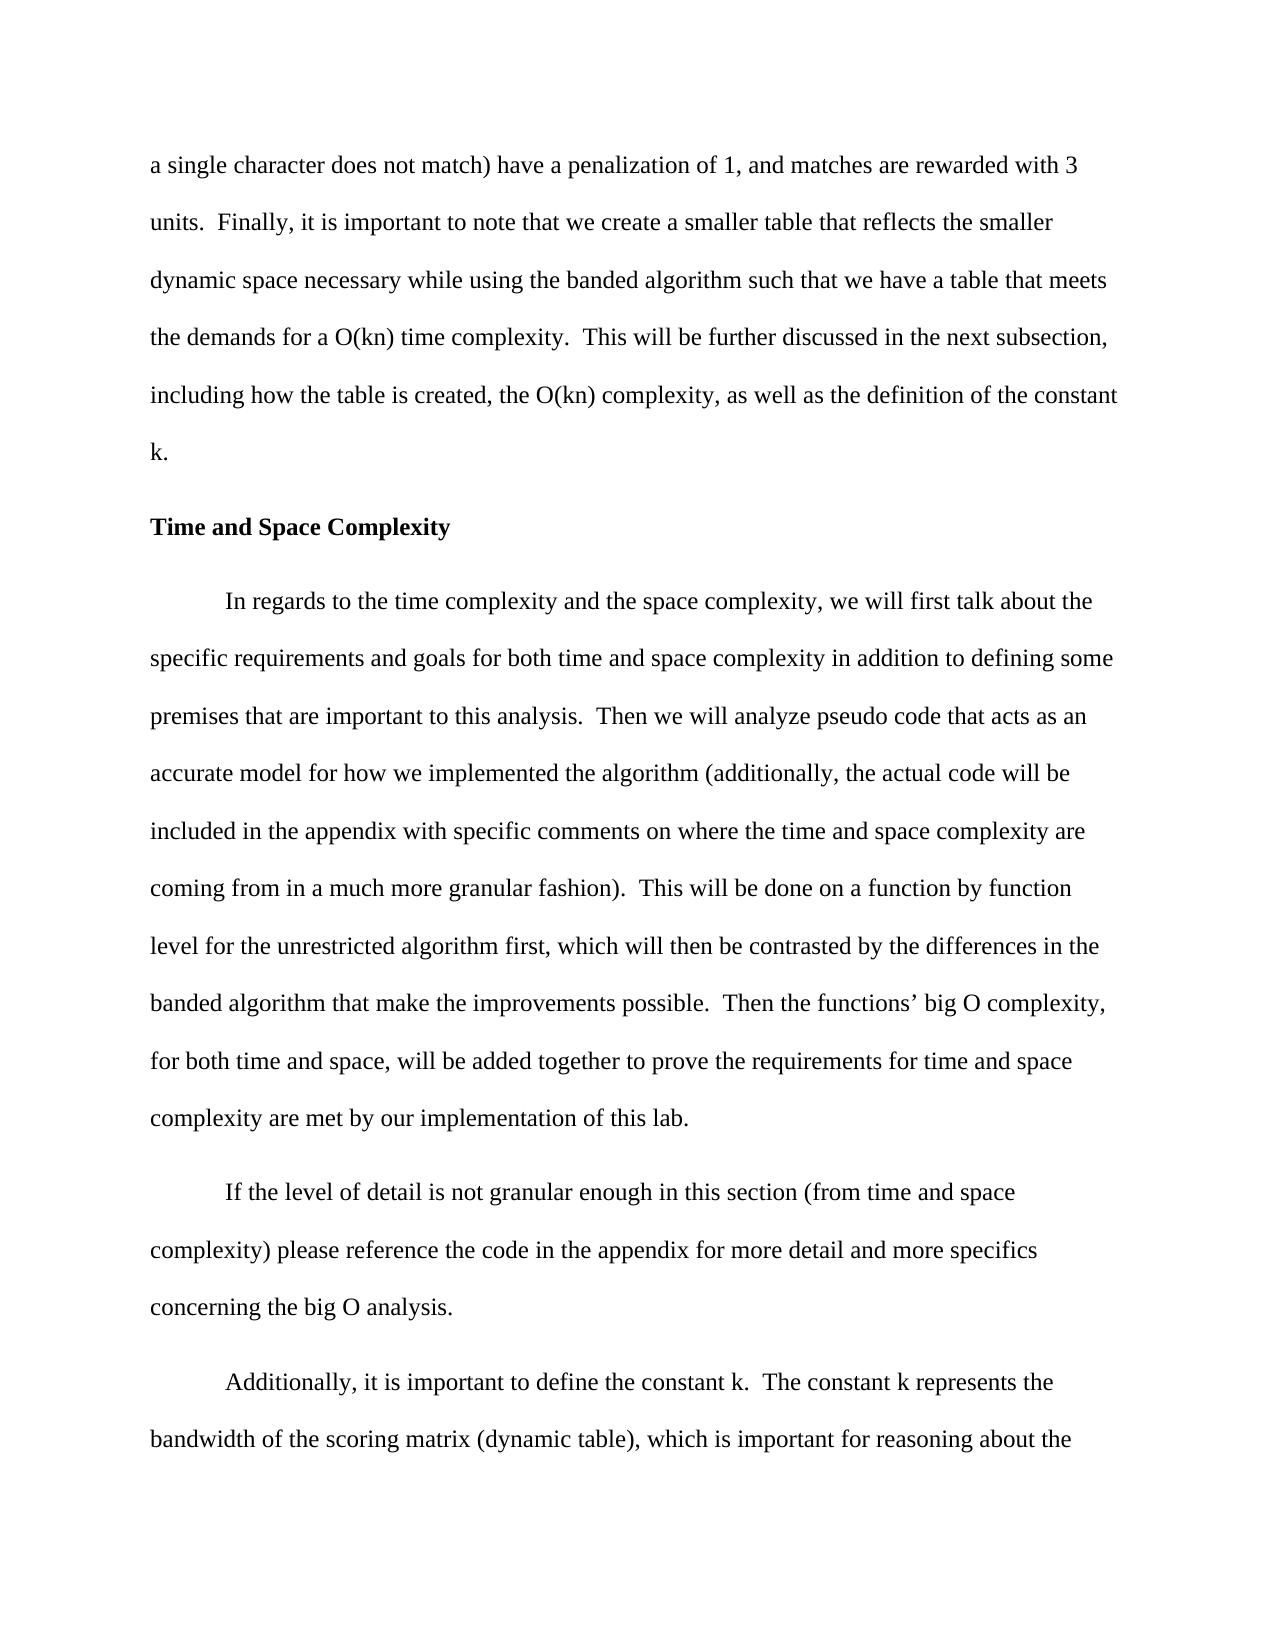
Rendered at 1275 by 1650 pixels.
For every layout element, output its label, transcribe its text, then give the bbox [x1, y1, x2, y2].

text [150, 150, 1125, 466]
text Time and Space Complexity [150, 512, 1125, 540]
text In regards to the time complexity and the space complexity, we will first talk about the specific requirements and goals for both time and space complexity in addition to defining some premises that are important to this analysis. Then we will analyze pseudo code that acts as an accurate model for how we implemented the algorithm (additionally, the actual code will be included in the appendix with specific comments on where the time and space complexity are coming from in a much more granular fashion). This will be done on a function by function level for the unrestricted algorithm first, which will then be contrasted by the differences in the banded algorithm that make the improvements possible. Then the functions’ big O complexity, for both time and space, will be added together to prove the requirements for time and space complexity are met by our implementation of this lab. [150, 586, 1125, 1132]
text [150, 1367, 1125, 1453]
text If the level of detail is not granular enough in this section (from time and space complexity) please reference the code in the appendix for more detail and more specifics concerning the big O analysis. [150, 1177, 1125, 1321]
